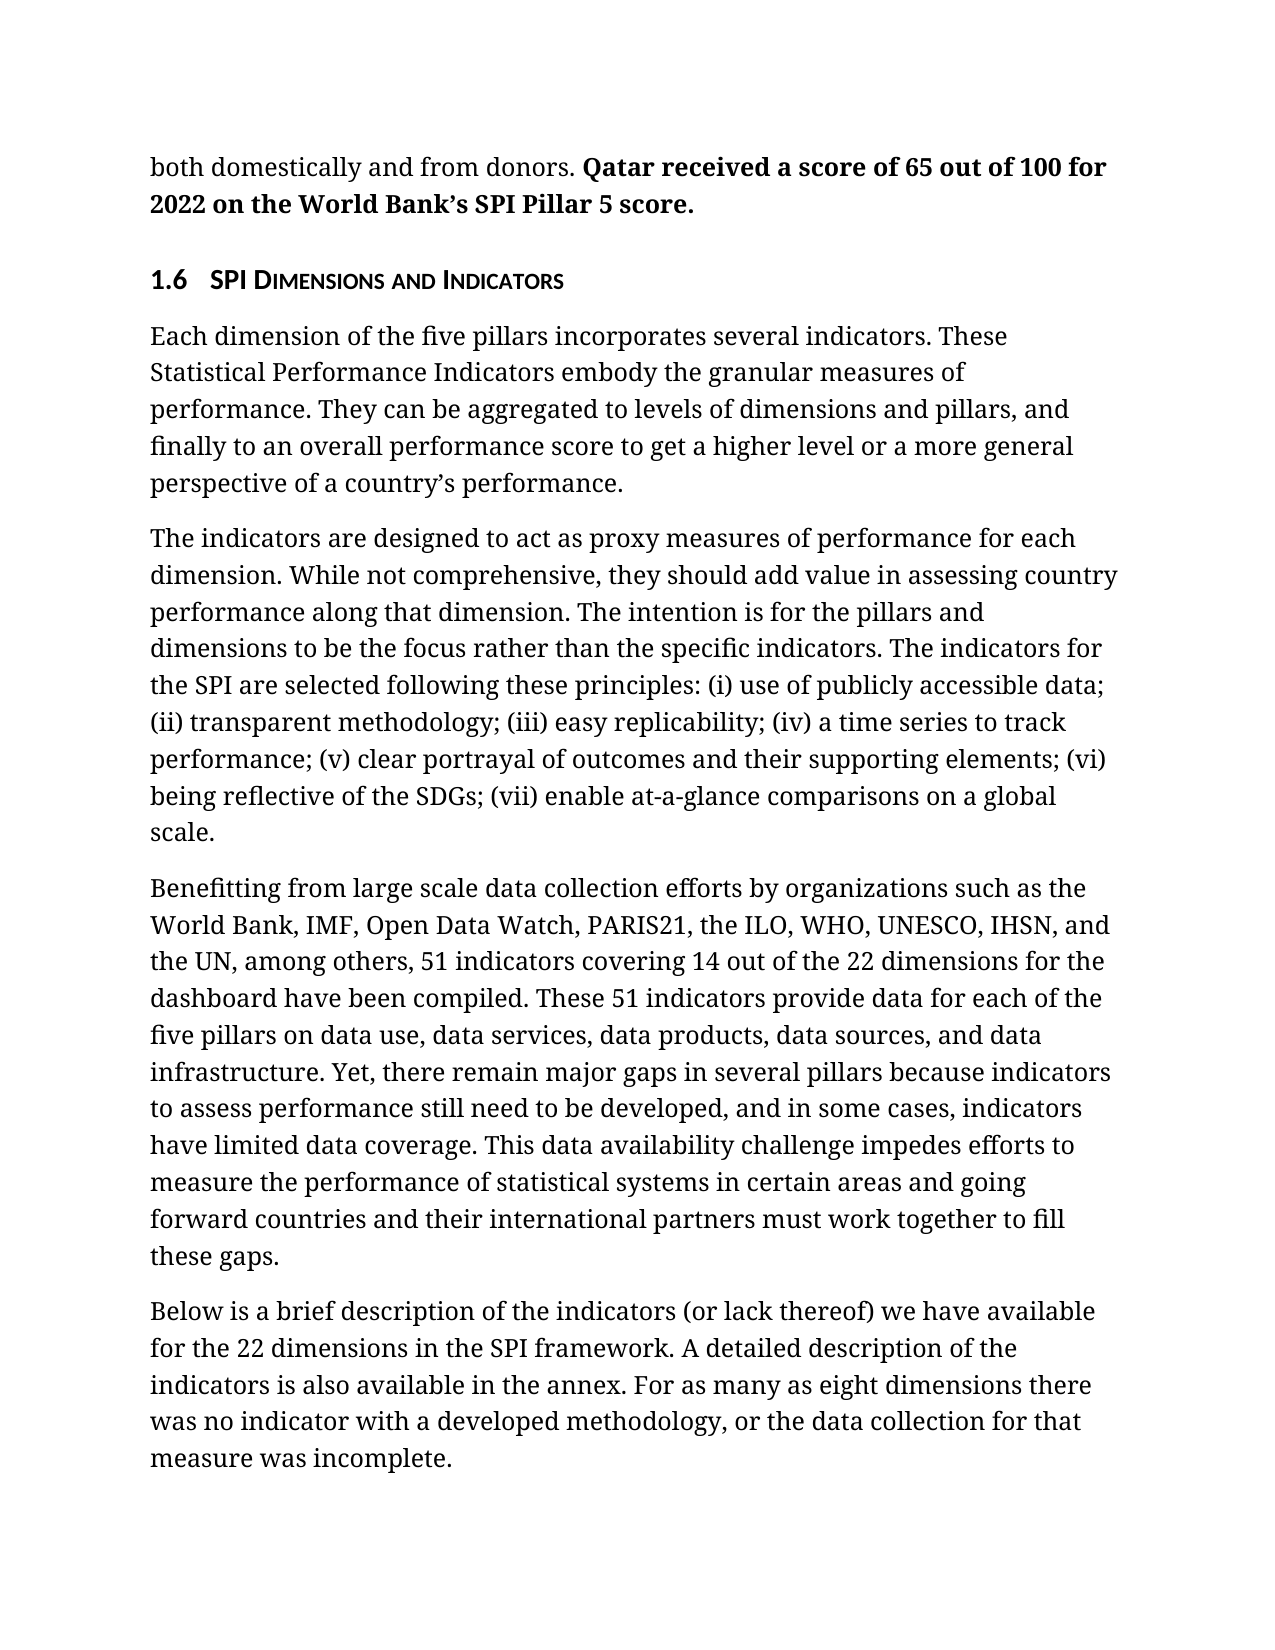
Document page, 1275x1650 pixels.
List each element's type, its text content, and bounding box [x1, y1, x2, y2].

text Benefitting from large scale data collection efforts by organizations such as the World Bank, IMF, Open Data Watch, PARIS21, the ILO, WHO, UNESCO, IHSN, and the UN, among others, 51 indicators covering 14 out of the 22 dimensions for the dashboard have been compiled. These 51 indicators provide data for each of the five pillars on data use, data services, data products, data sources, and data infrastructure. Yet, there remain major gaps in several pillars because indicators to assess performance still need to be developed, and in some cases, indicators have limited data coverage. This data availability challenge impedes efforts to measure the performance of statistical systems in certain areas and going forward countries and their international partners must work together to fill these gaps. [150, 871, 1125, 1272]
text Each dimension of the five pillars incorporates several indicators. These Statistical Performance Indicators embody the granular measures of performance. They can be aggregated to levels of dimensions and pillars, and finally to an overall performance score to get a higher level or a more general perspective of a country’s performance. [150, 318, 1125, 499]
subtitle SPI Dimensions and Indicators [150, 261, 1125, 297]
text The indicators are designed to act as proxy measures of performance for each dimension. While not comprehensive, they should add value in assessing country performance along that dimension. The intention is for the pillars and dimensions to be the focus rather than the specific indicators. The indicators for the SPI are selected following these principles: (i) use of publicly accessible data; (ii) transparent methodology; (iii) easy replicability; (iv) a time series to track performance; (v) clear portrayal of outcomes and their supporting elements; (vi) being reflective of the SDGs; (vii) enable at-a-glance comparisons on a global scale. [150, 521, 1125, 849]
